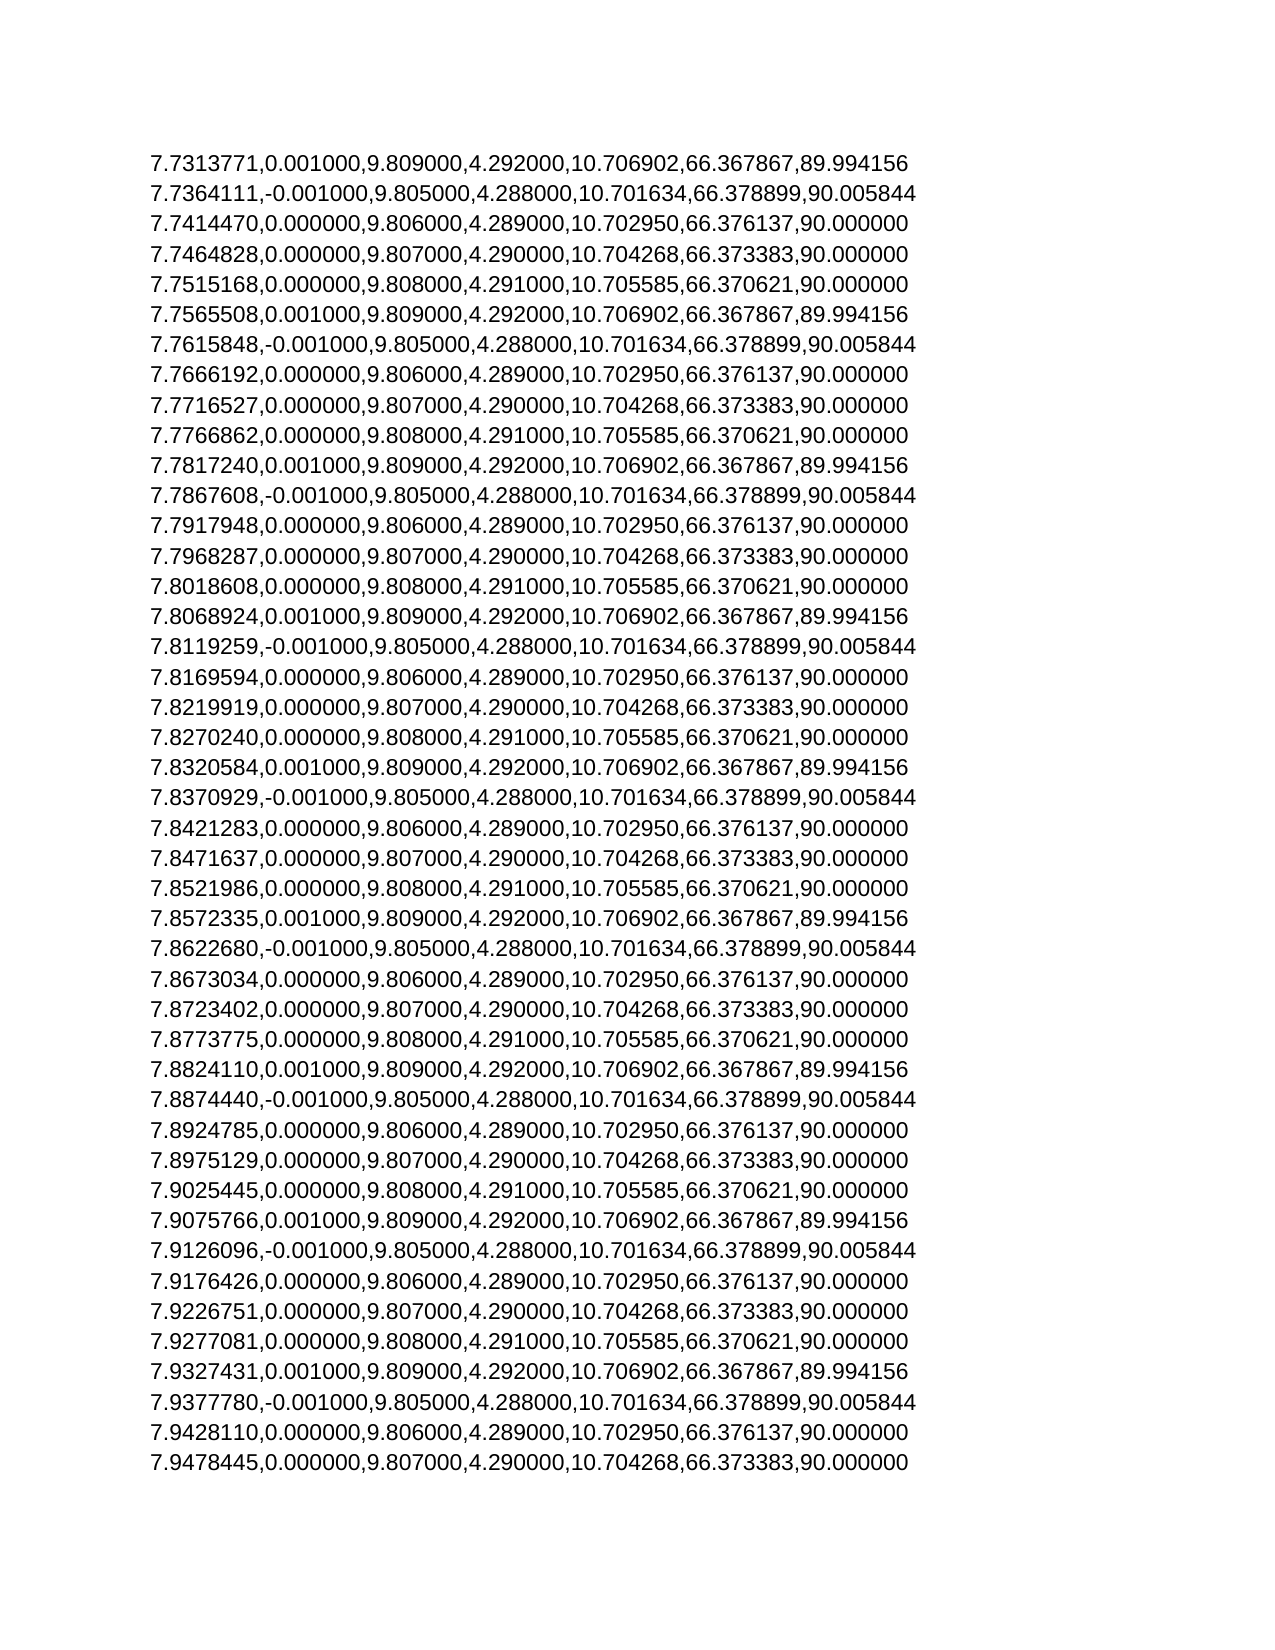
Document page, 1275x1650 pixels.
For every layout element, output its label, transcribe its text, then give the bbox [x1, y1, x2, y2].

text 7.9025445,0.000000,9.808000,4.291000,10.705585,66.370621,90.000000 [150, 1177, 1125, 1203]
text 7.8018608,0.000000,9.808000,4.291000,10.705585,66.370621,90.000000 [150, 573, 1125, 599]
text 7.8068924,0.001000,9.809000,4.292000,10.706902,66.367867,89.994156 [150, 603, 1125, 629]
text 7.7364111,-0.001000,9.805000,4.288000,10.701634,66.378899,90.005844 [150, 180, 1125, 207]
text 7.8874440,-0.001000,9.805000,4.288000,10.701634,66.378899,90.005844 [150, 1086, 1125, 1113]
text 7.8270240,0.000000,9.808000,4.291000,10.705585,66.370621,90.000000 [150, 724, 1125, 750]
text 7.7766862,0.000000,9.808000,4.291000,10.705585,66.370621,90.000000 [150, 422, 1125, 448]
text 7.8824110,0.001000,9.809000,4.292000,10.706902,66.367867,89.994156 [150, 1056, 1125, 1083]
text 7.7968287,0.000000,9.807000,4.290000,10.704268,66.373383,90.000000 [150, 543, 1125, 569]
text 7.7666192,0.000000,9.806000,4.289000,10.702950,66.376137,90.000000 [150, 361, 1125, 388]
text 7.8119259,-0.001000,9.805000,4.288000,10.701634,66.378899,90.005844 [150, 633, 1125, 660]
text 7.8421283,0.000000,9.806000,4.289000,10.702950,66.376137,90.000000 [150, 814, 1125, 841]
text 7.9226751,0.000000,9.807000,4.290000,10.704268,66.373383,90.000000 [150, 1298, 1125, 1324]
text 7.8471637,0.000000,9.807000,4.290000,10.704268,66.373383,90.000000 [150, 845, 1125, 871]
text 7.9075766,0.001000,9.809000,4.292000,10.706902,66.367867,89.994156 [150, 1207, 1125, 1234]
text 7.8723402,0.000000,9.807000,4.290000,10.704268,66.373383,90.000000 [150, 996, 1125, 1022]
text 7.7917948,0.000000,9.806000,4.289000,10.702950,66.376137,90.000000 [150, 512, 1125, 539]
text 7.7414470,0.000000,9.806000,4.289000,10.702950,66.376137,90.000000 [150, 210, 1125, 237]
text 7.9428110,0.000000,9.806000,4.289000,10.702950,66.376137,90.000000 [150, 1419, 1125, 1445]
text 7.7615848,-0.001000,9.805000,4.288000,10.701634,66.378899,90.005844 [150, 331, 1125, 358]
text 7.8169594,0.000000,9.806000,4.289000,10.702950,66.376137,90.000000 [150, 663, 1125, 690]
text 7.7867608,-0.001000,9.805000,4.288000,10.701634,66.378899,90.005844 [150, 482, 1125, 509]
text 7.9377780,-0.001000,9.805000,4.288000,10.701634,66.378899,90.005844 [150, 1388, 1125, 1415]
text 7.7464828,0.000000,9.807000,4.290000,10.704268,66.373383,90.000000 [150, 241, 1125, 267]
text 7.7565508,0.001000,9.809000,4.292000,10.706902,66.367867,89.994156 [150, 301, 1125, 327]
text 7.9126096,-0.001000,9.805000,4.288000,10.701634,66.378899,90.005844 [150, 1237, 1125, 1264]
text 7.7817240,0.001000,9.809000,4.292000,10.706902,66.367867,89.994156 [150, 452, 1125, 478]
text 7.8622680,-0.001000,9.805000,4.288000,10.701634,66.378899,90.005844 [150, 935, 1125, 962]
text 7.9176426,0.000000,9.806000,4.289000,10.702950,66.376137,90.000000 [150, 1268, 1125, 1294]
text 7.9478445,0.000000,9.807000,4.290000,10.704268,66.373383,90.000000 [150, 1449, 1125, 1475]
text 7.7716527,0.000000,9.807000,4.290000,10.704268,66.373383,90.000000 [150, 392, 1125, 418]
text 7.8975129,0.000000,9.807000,4.290000,10.704268,66.373383,90.000000 [150, 1147, 1125, 1173]
text 7.7515168,0.000000,9.808000,4.291000,10.705585,66.370621,90.000000 [150, 271, 1125, 297]
text 7.8572335,0.001000,9.809000,4.292000,10.706902,66.367867,89.994156 [150, 905, 1125, 932]
text 7.8320584,0.001000,9.809000,4.292000,10.706902,66.367867,89.994156 [150, 754, 1125, 781]
text 7.8773775,0.000000,9.808000,4.291000,10.705585,66.370621,90.000000 [150, 1026, 1125, 1052]
text 7.8219919,0.000000,9.807000,4.290000,10.704268,66.373383,90.000000 [150, 694, 1125, 720]
text 7.8924785,0.000000,9.806000,4.289000,10.702950,66.376137,90.000000 [150, 1117, 1125, 1143]
text 7.7313771,0.001000,9.809000,4.292000,10.706902,66.367867,89.994156 [150, 150, 1125, 176]
text 7.9327431,0.001000,9.809000,4.292000,10.706902,66.367867,89.994156 [150, 1358, 1125, 1385]
text 7.8370929,-0.001000,9.805000,4.288000,10.701634,66.378899,90.005844 [150, 784, 1125, 811]
text 7.8673034,0.000000,9.806000,4.289000,10.702950,66.376137,90.000000 [150, 966, 1125, 992]
text 7.9277081,0.000000,9.808000,4.291000,10.705585,66.370621,90.000000 [150, 1328, 1125, 1354]
text 7.8521986,0.000000,9.808000,4.291000,10.705585,66.370621,90.000000 [150, 875, 1125, 901]
